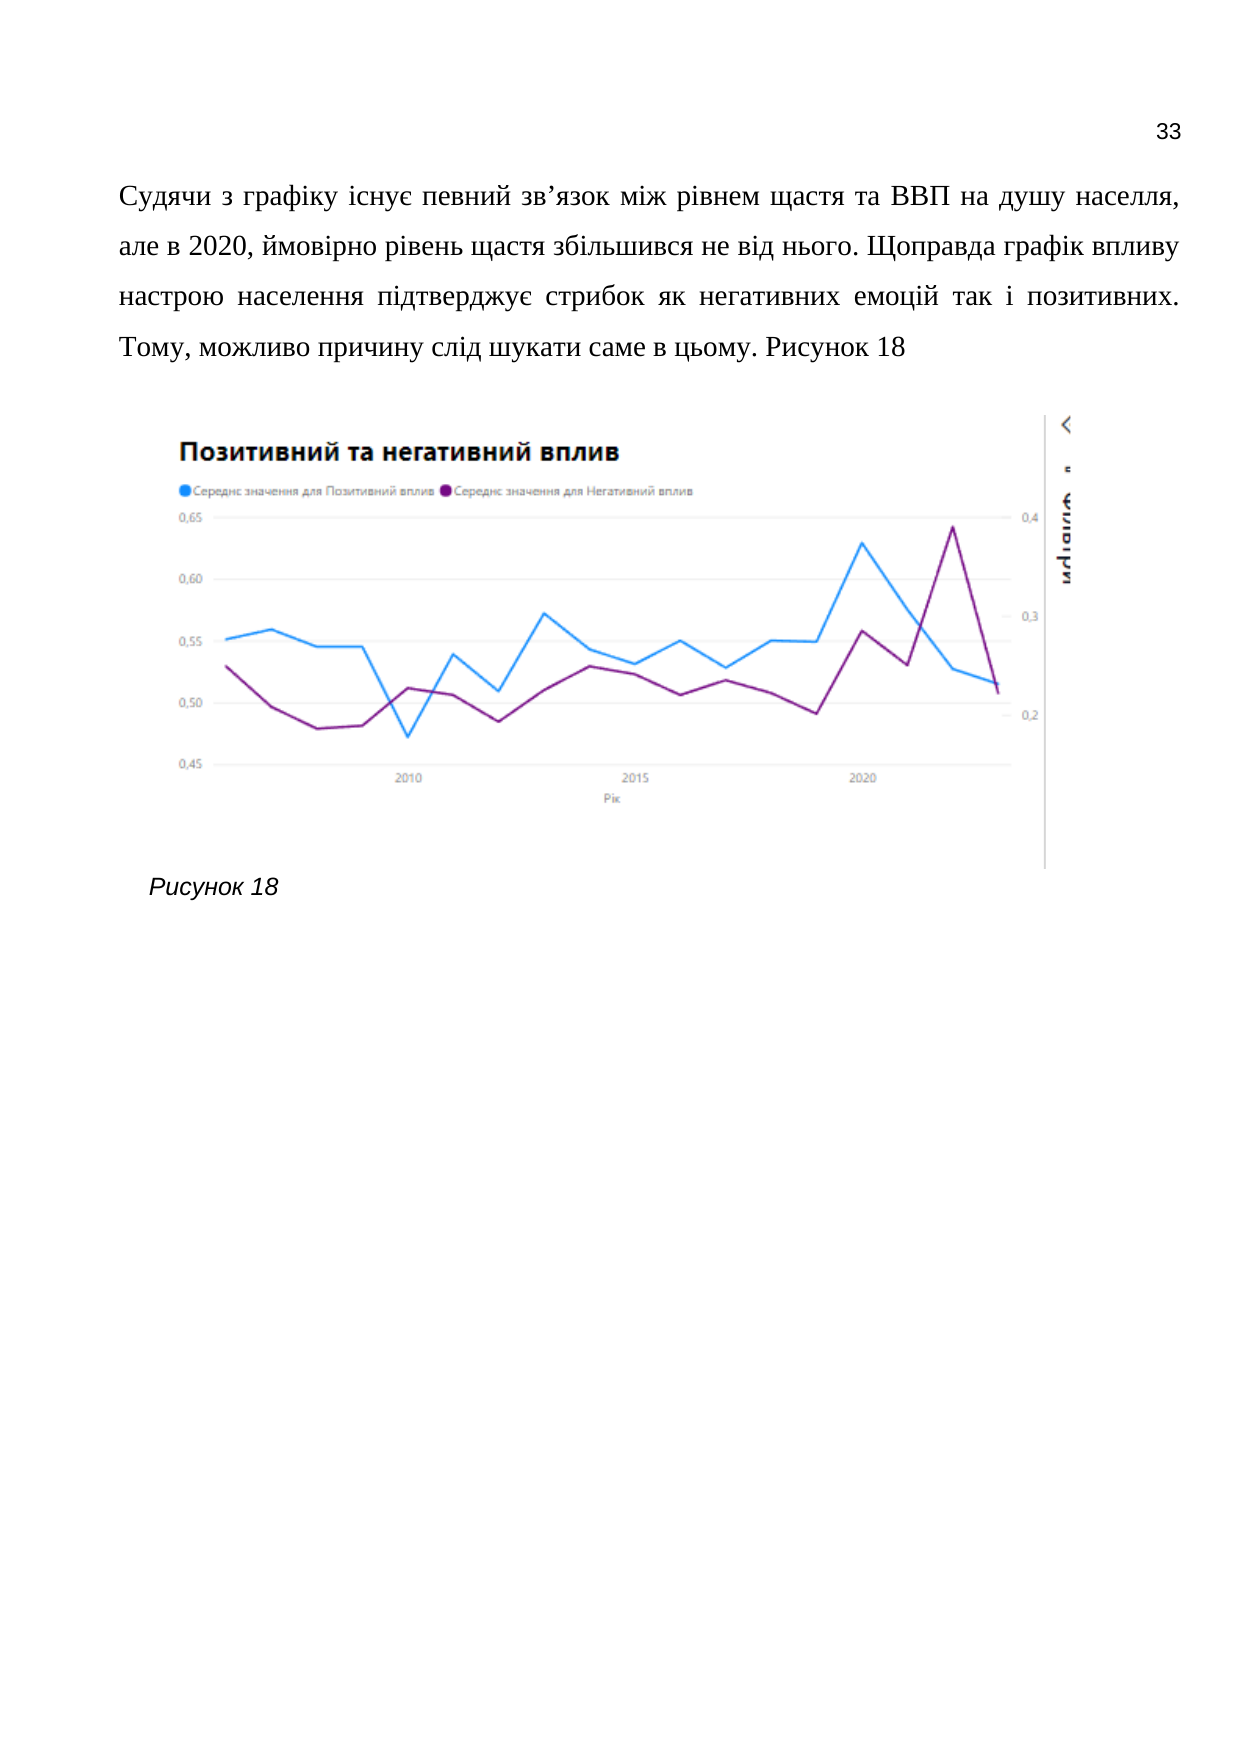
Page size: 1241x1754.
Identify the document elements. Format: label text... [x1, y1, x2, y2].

text Судячи з графіку існує певний зв’язок між рівнем щастя та ВВП на душу населля, але в 2020, ймовірно рівень щастя збільшився не від нього. Щоправда графік впливу настрою населення підтверджує стрибок як негативних емоцій так і позитивних. Тому, можливо причину слід шукати саме в цьому. Рисунок 18 [119, 178, 1181, 362]
picture [148, 415, 1071, 869]
